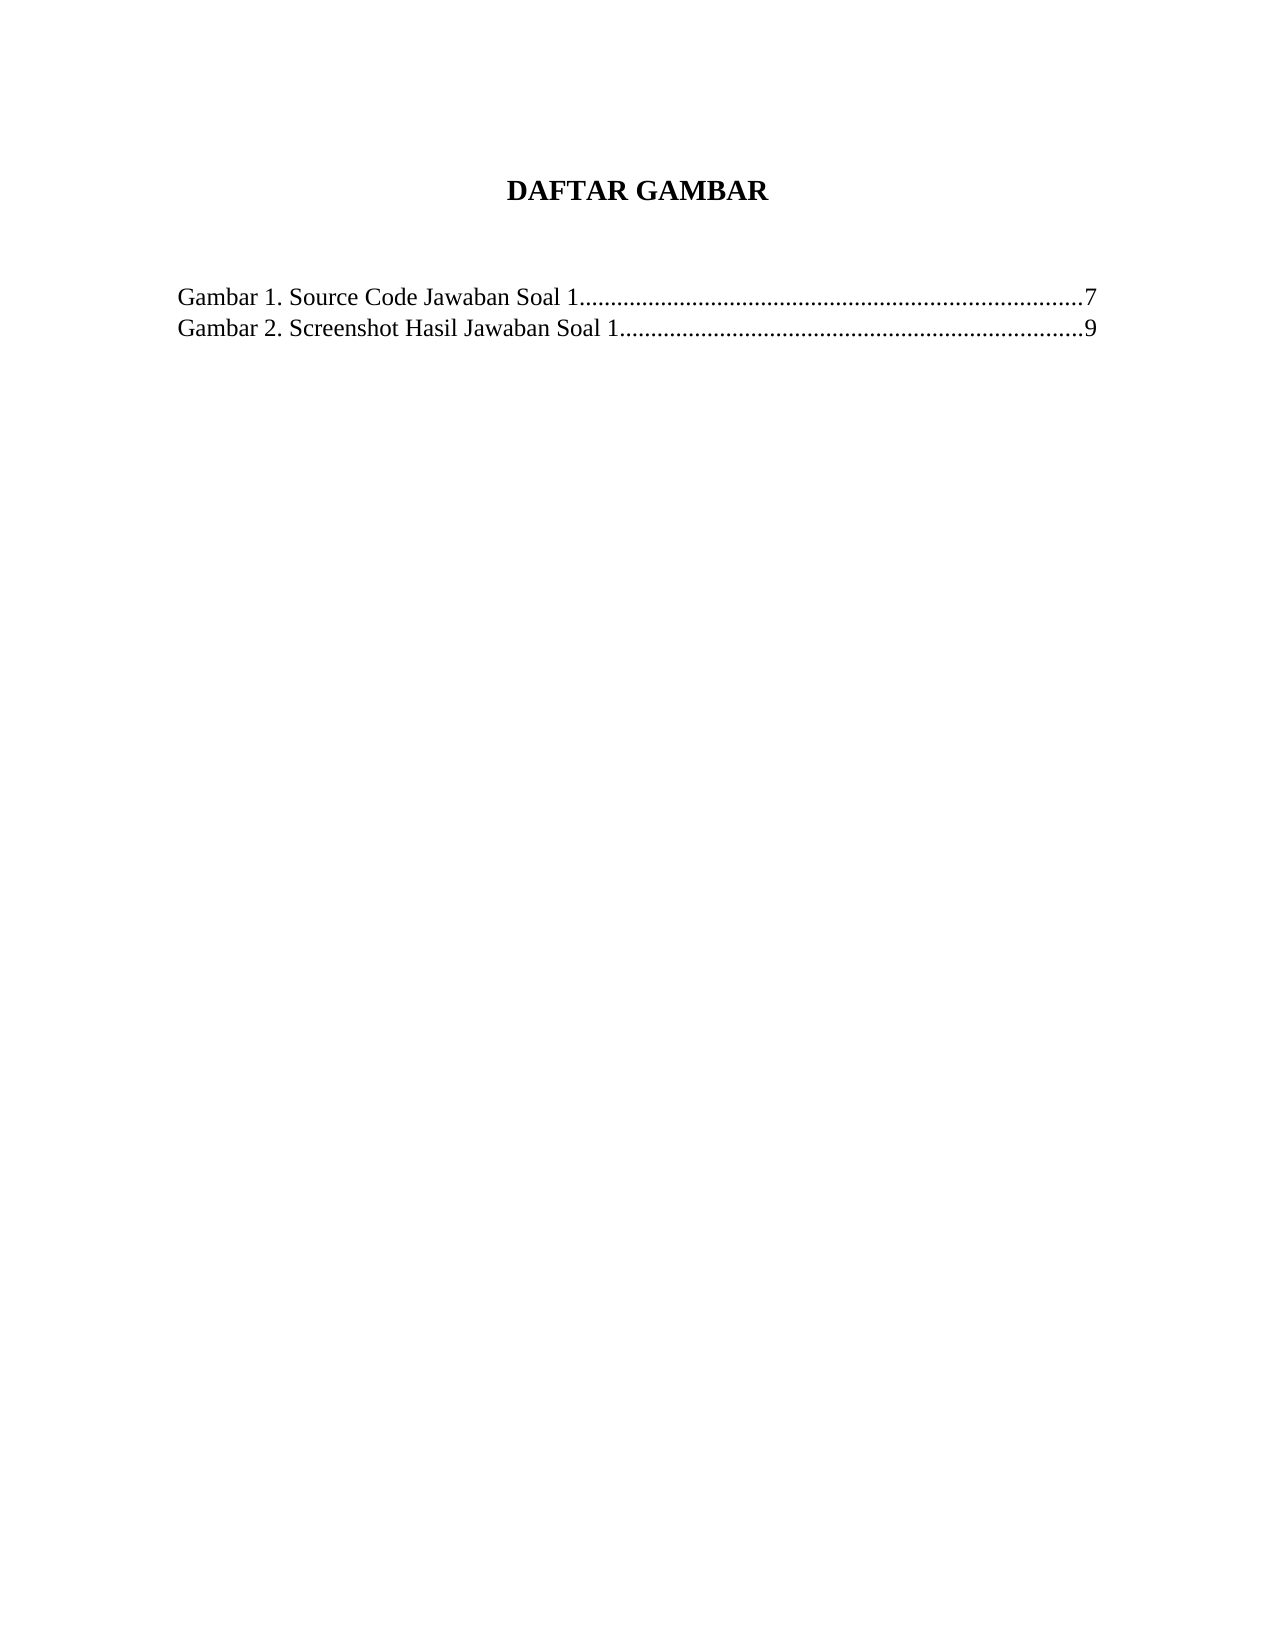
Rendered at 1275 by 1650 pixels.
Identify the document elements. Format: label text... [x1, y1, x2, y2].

text Gambar 2. Screenshot Hasil Jawaban Soal 1 9 [177, 313, 1098, 341]
subtitle DAFTAR GAMBAR [177, 173, 1098, 206]
text Gambar 1. Source Code Jawaban Soal 1 7 [177, 282, 1098, 310]
